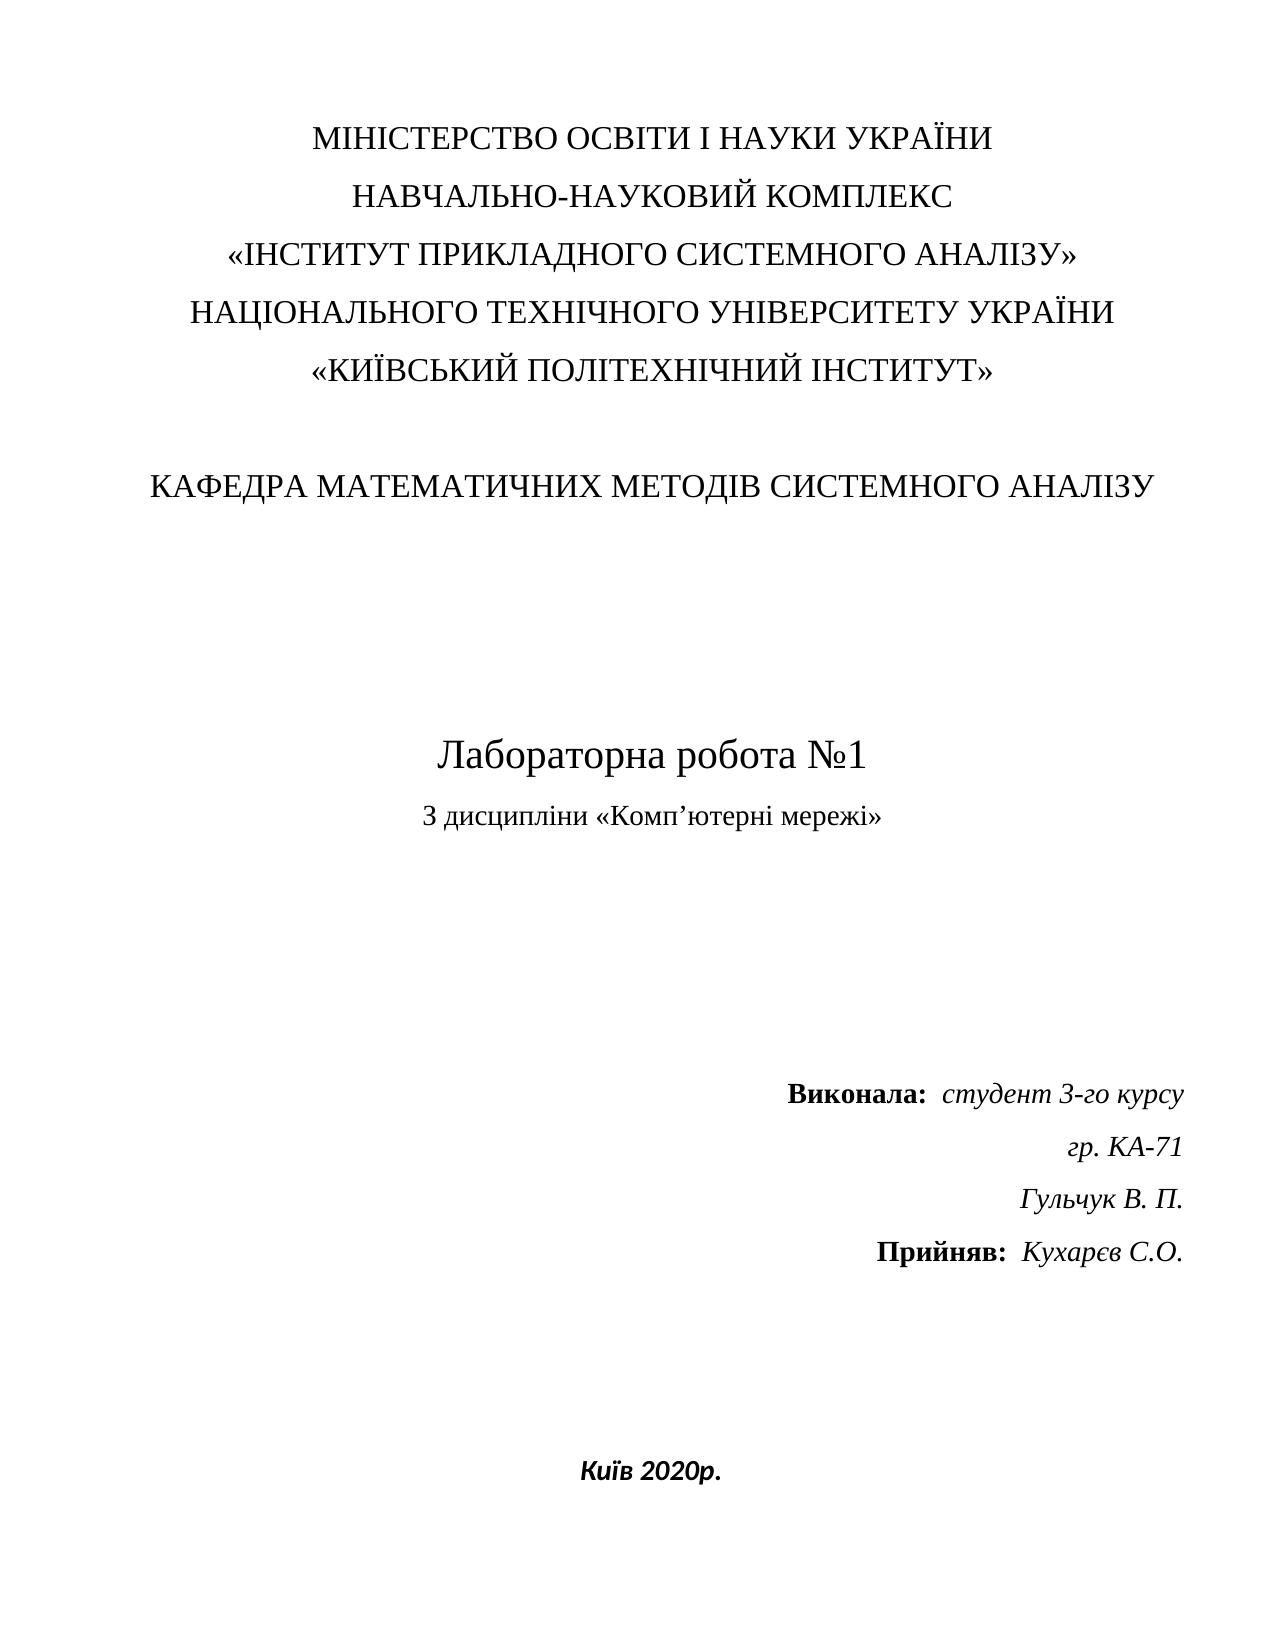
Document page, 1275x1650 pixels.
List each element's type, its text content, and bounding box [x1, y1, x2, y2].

text КАФЕДРА МАТЕМАТИЧНИХ МЕТОДІВ СИСТЕМНОГО АНАЛІЗУ [118, 466, 1186, 504]
text НАЦІОНАЛЬНОГО ТЕХНІЧНОГО УНІВЕРСИТЕТУ УКРАЇНИ [118, 292, 1186, 331]
text МІНІСТЕРСТВО ОСВІТИ І НАУКИ УКРАЇНИ [118, 118, 1186, 156]
text Виконала: студент 3-го курсу [118, 1076, 1186, 1109]
text Гульчук В. П. [118, 1182, 1186, 1215]
text НАВЧАЛЬНО-НАУКОВИЙ КОМПЛЕКС [118, 176, 1186, 214]
text З дисципліни «Комп’ютерні мережі» [118, 798, 1186, 831]
text гр. КА-71 [118, 1129, 1186, 1162]
text «КИЇВСЬКИЙ ПОЛІТЕХНІЧНИЙ ІНСТИТУТ» [118, 350, 1186, 388]
text Прийняв: Кухарєв С.О. [118, 1234, 1186, 1268]
text «ІНСТИТУТ ПРИКЛАДНОГО СИСТЕМНОГО АНАЛІЗУ» [118, 234, 1186, 272]
text Лабораторна робота №1 [118, 729, 1186, 777]
text Київ 2020р. [118, 1452, 1186, 1488]
